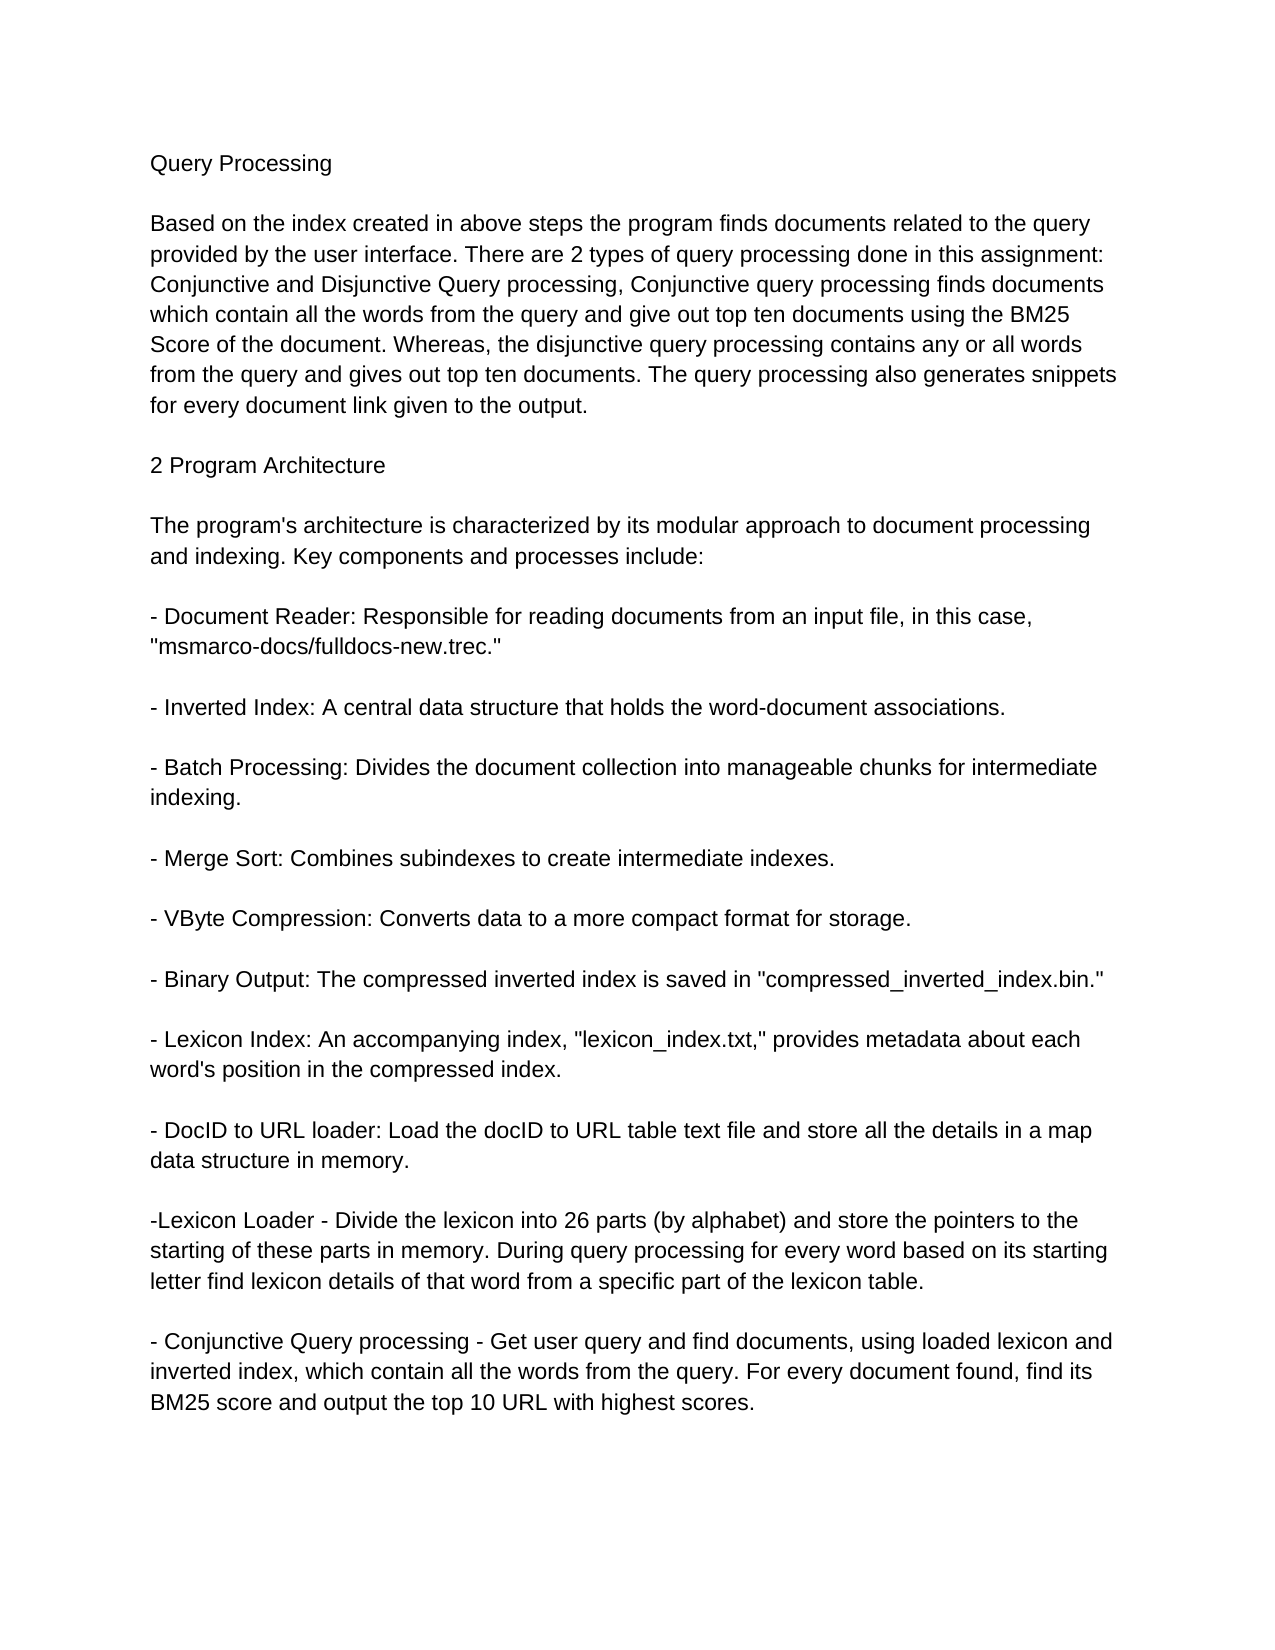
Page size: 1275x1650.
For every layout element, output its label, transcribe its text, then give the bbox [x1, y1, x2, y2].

text - Binary Output: The compressed inverted index is saved in "compressed_inverted_index.bin." [150, 966, 1125, 992]
text - Document Reader: Responsible for reading documents from an input file, in this case, "msmarco-docs/fulldocs-new.trec." [150, 603, 1125, 660]
text Based on the index created in above steps the program finds documents related to the query provided by the user interface. There are 2 types of query processing done in this assignment: Conjunctive and Disjunctive Query processing, Conjunctive query processing finds documents which contain all the words from the query and give out top ten documents using the BM25 Score of the document. Whereas, the disjunctive query processing contains any or all words from the query and gives out top ten documents. The query processing also generates snippets for every document link given to the output. [150, 210, 1125, 418]
text Query Processing [150, 150, 1125, 176]
text -Lexicon Loader - Divide the lexicon into 26 parts (by alphabet) and store the pointers to the starting of these parts in memory. During query processing for every word based on its starting letter find lexicon details of that word from a specific part of the lexicon table. [150, 1207, 1125, 1294]
text - Inverted Index: A central data structure that holds the word-document associations. [150, 694, 1125, 720]
text - Batch Processing: Divides the document collection into manageable chunks for intermediate indexing. [150, 754, 1125, 811]
text The program's architecture is characterized by its modular approach to document processing and indexing. Key components and processes include: [150, 512, 1125, 569]
text - DocID to URL loader: Load the docID to URL table text file and store all the details in a map data structure in memory. [150, 1117, 1125, 1173]
text - Conjunctive Query processing - Get user query and find documents, using loaded lexicon and inverted index, which contain all the words from the query. For every document found, find its BM25 score and output the top 10 URL with highest scores. [150, 1328, 1125, 1415]
text - VByte Compression: Converts data to a more compact format for storage. [150, 905, 1125, 932]
text 2 Program Architecture [150, 452, 1125, 478]
text - Merge Sort: Combines subindexes to create intermediate indexes. [150, 845, 1125, 871]
text - Lexicon Index: An accompanying index, "lexicon_index.txt," provides metadata about each word's position in the compressed index. [150, 1026, 1125, 1083]
